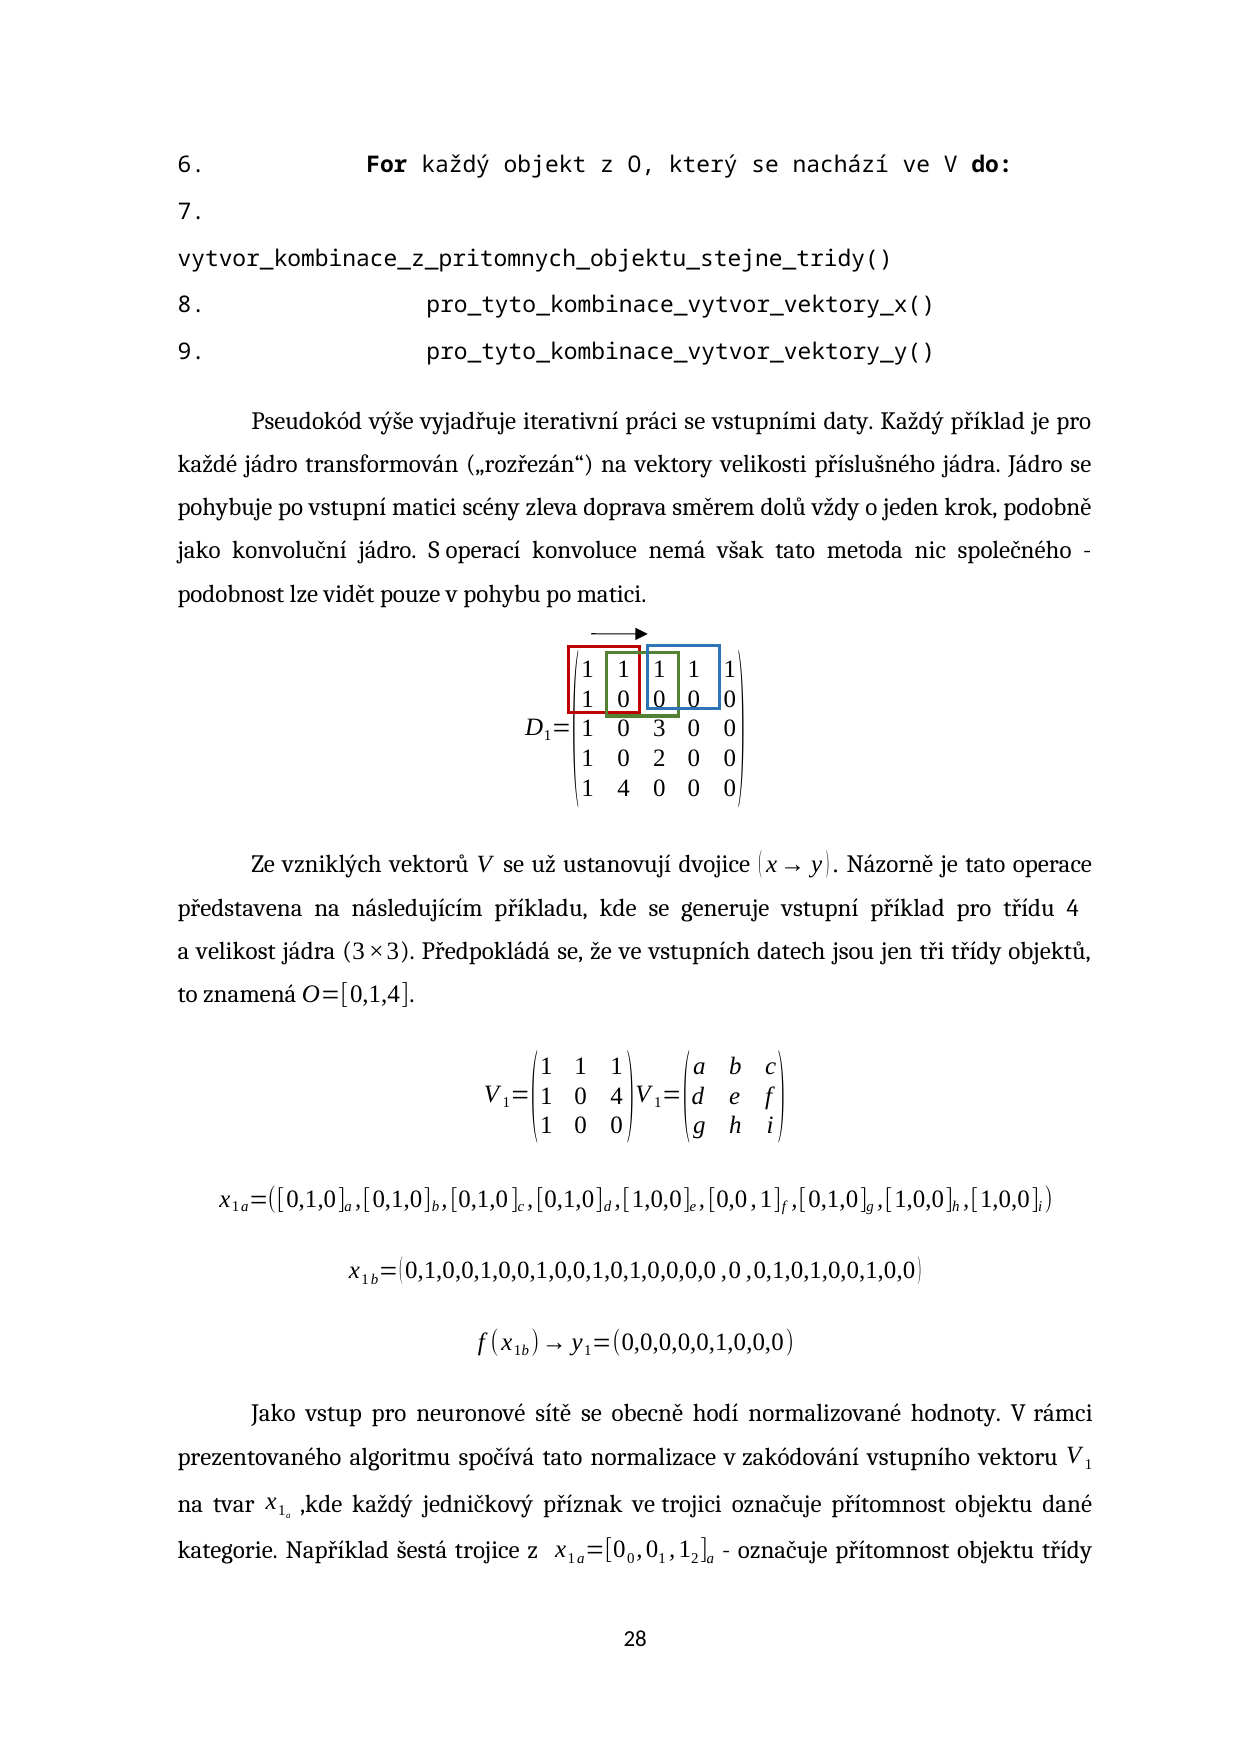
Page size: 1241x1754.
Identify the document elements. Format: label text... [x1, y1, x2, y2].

text Ze vzniklých vektorů se už ustanovují dvojice Názorně je tato operace představena na následujícím příkladu, kde se generuje vstupní příklad pro třídu 4 a velikost jádra (). Předpokládá se, že ve vstupních datech jsou jen tři třídy objektů, to znamená . [177, 849, 1092, 1009]
text 9. pro_tyto_kombinace_vytvor_vektory_y() [177, 335, 1092, 366]
text 8. pro_tyto_kombinace_vytvor_vektory_x() [177, 288, 1092, 319]
text 7. vytvor_kombinace_z_pritomnych_objektu_stejne_tridy() [177, 194, 1092, 273]
text 6. For každý objekt z O, který se nachází ve V do: [177, 148, 1092, 179]
text Pseudokód výše vyjadřuje iterativní práci se vstupními daty. Každý příklad je pro každé jádro transformován („rozřezán“) na vektory velikosti příslušného jádra. Jádro se pohybuje po vstupní matici scény zleva doprava směrem dolů vždy o jeden krok, podobně jako konvoluční jádro. S operací konvoluce nemá však tato metoda nic společného - podobnost lze vidět pouze v pohybu po matici. [177, 407, 1092, 608]
